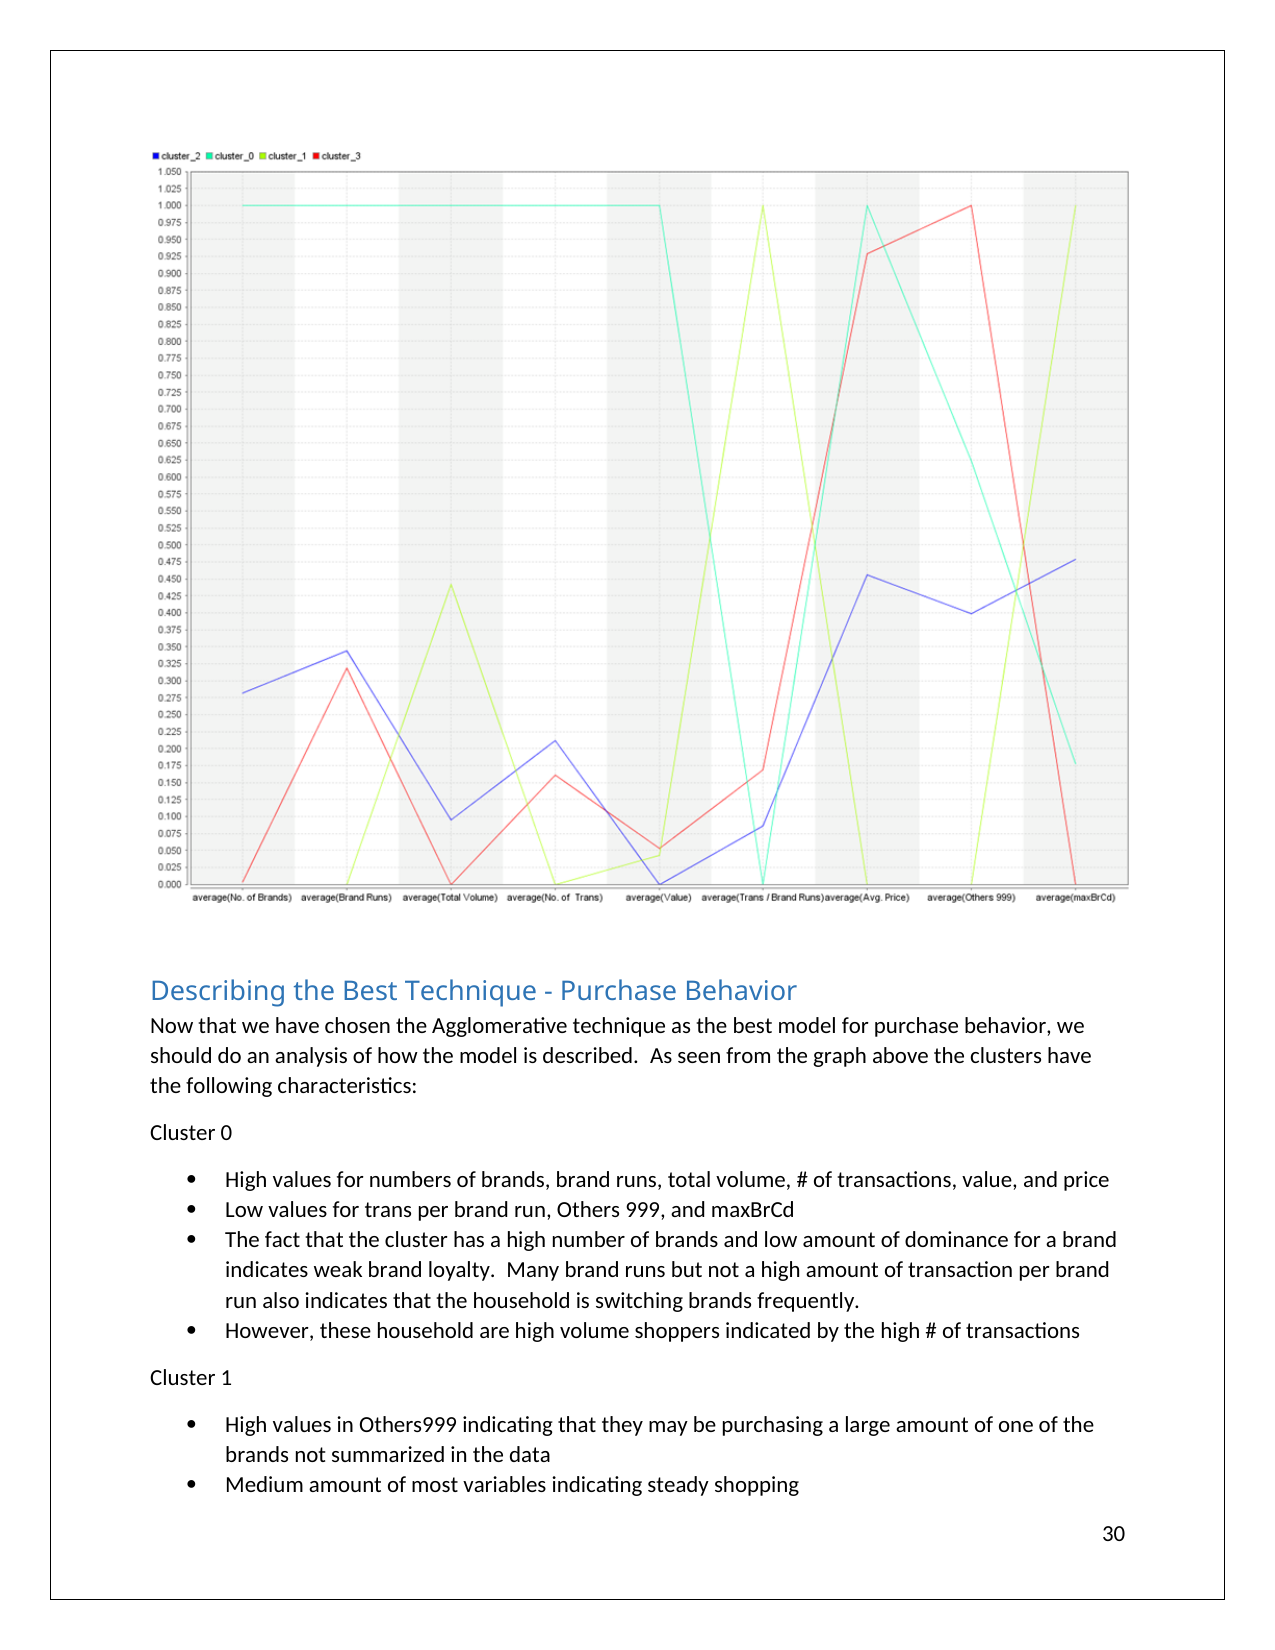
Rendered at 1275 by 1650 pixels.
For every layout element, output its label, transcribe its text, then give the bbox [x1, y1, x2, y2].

list The fact that the cluster has a high number of brands and low amount of dominance for a brand indicates weak brand loyalty. Many brand runs but not a high amount of transaction per brand run also indicates that the household is switching brands frequently. [187, 1225, 1125, 1314]
picture [150, 150, 1132, 905]
text Cluster 1 [150, 1363, 1125, 1391]
list However, these household are high volume shoppers indicated by the high # of transactions [187, 1316, 1125, 1344]
list Medium amount of most variables indicating steady shopping [187, 1470, 1125, 1498]
list Low values for trans per brand run, Others 999, and maxBrCd [187, 1195, 1125, 1223]
text Cluster 0 [150, 1118, 1125, 1146]
list High values in Others999 indicating that they may be purchasing a large amount of one of the brands not summarized in the data [187, 1410, 1125, 1468]
text Now that we have chosen the Agglomerative technique as the best model for purchase behavior, we should do an analysis of how the model is described. As seen from the graph above the clusters have the following characteristics: [150, 1011, 1125, 1099]
subtitle Describing the Best Technique - Purchase Behavior [150, 971, 1125, 1008]
list High values for numbers of brands, brand runs, total volume, # of transactions, value, and price [187, 1165, 1125, 1193]
